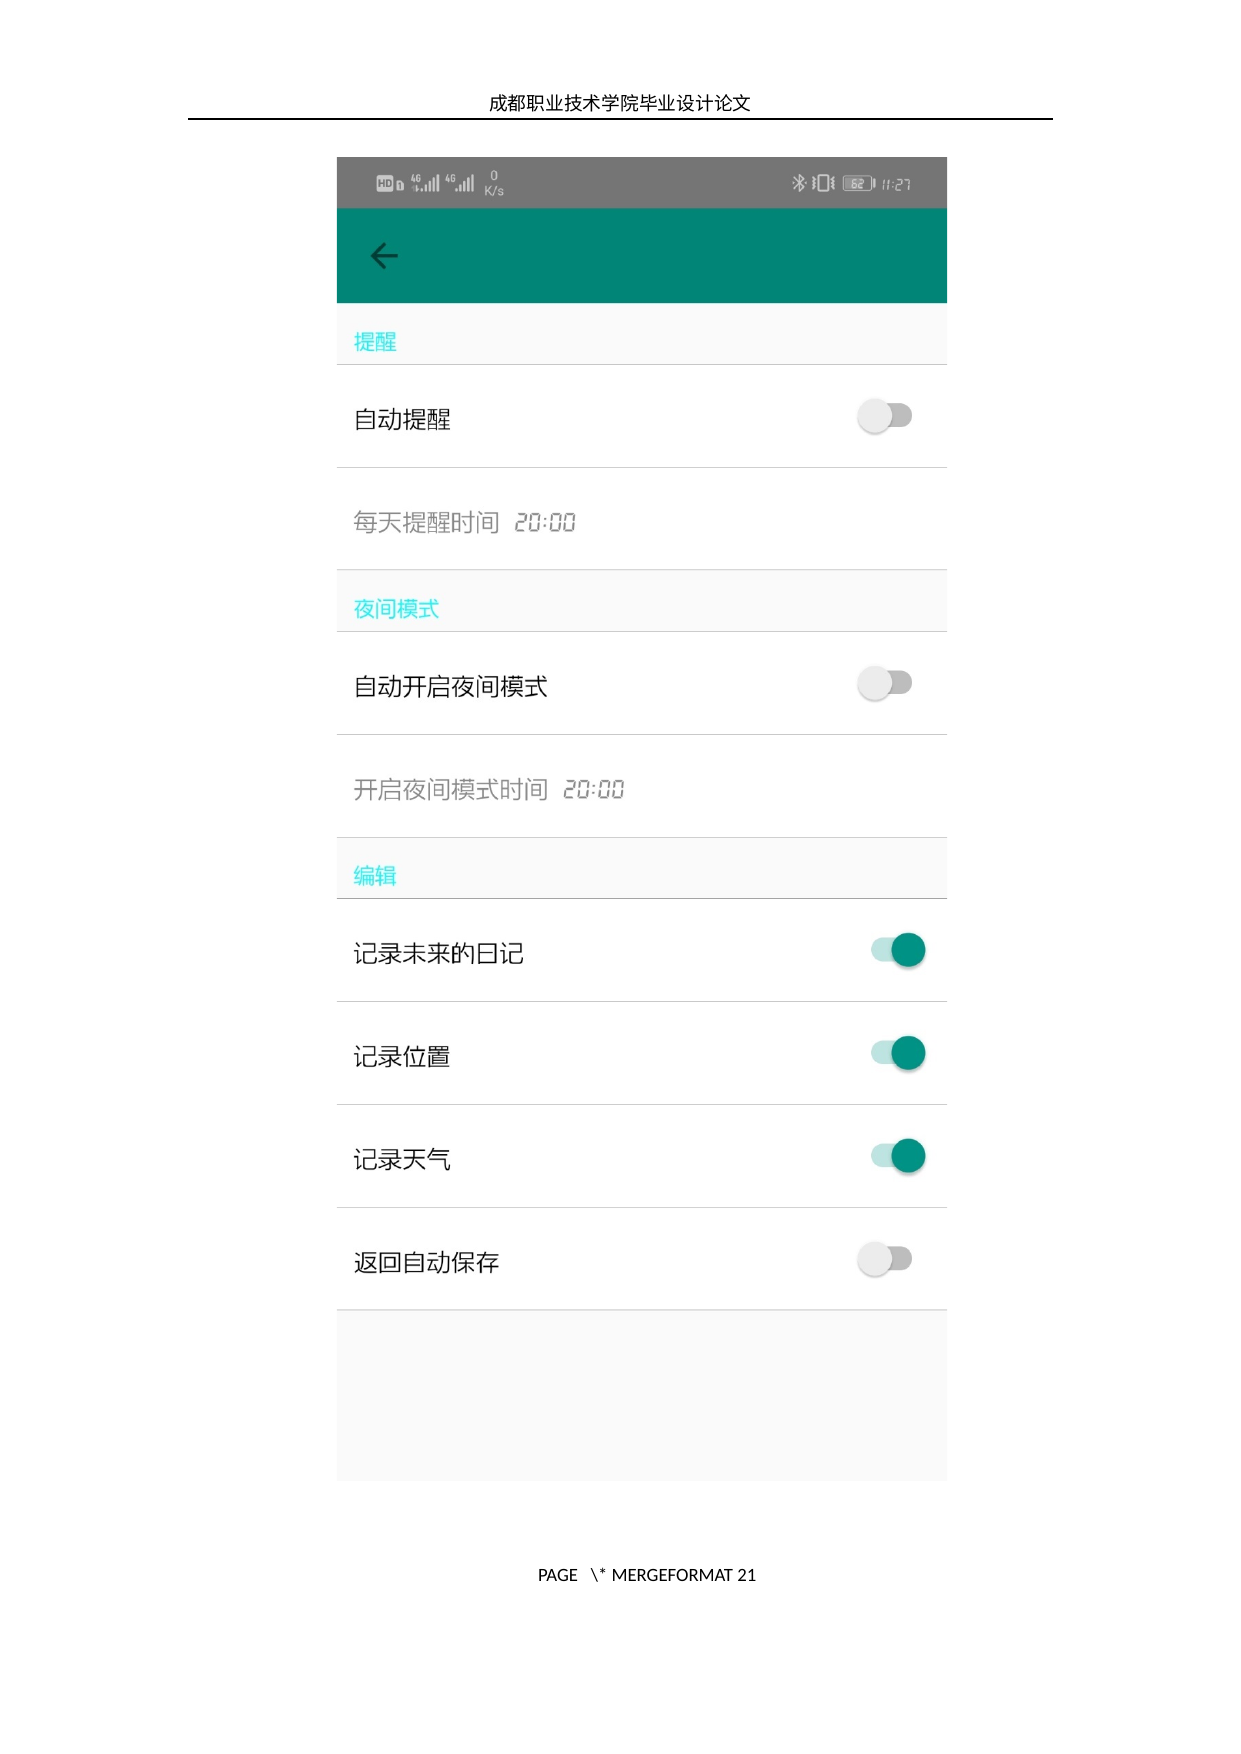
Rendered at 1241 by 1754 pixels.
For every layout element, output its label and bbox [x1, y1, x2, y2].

picture [336, 157, 948, 1481]
